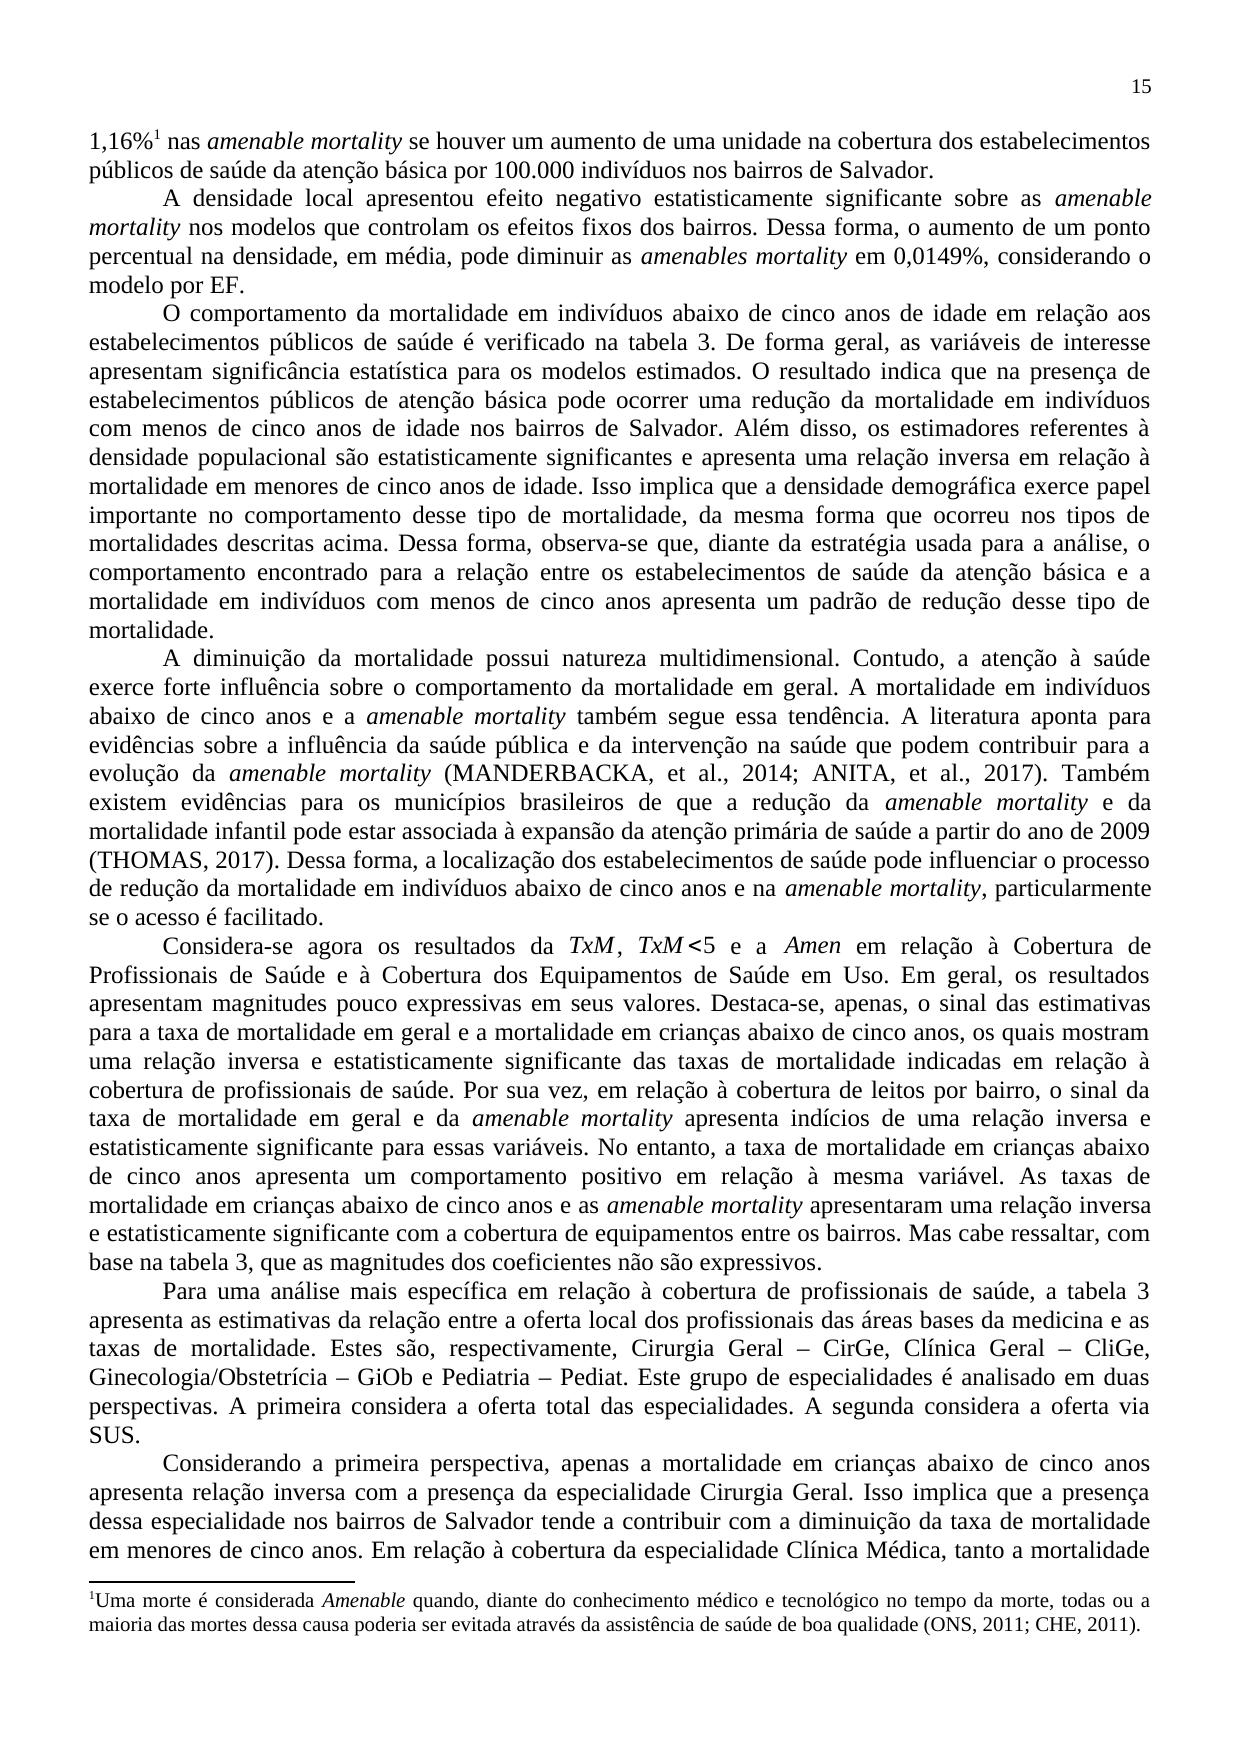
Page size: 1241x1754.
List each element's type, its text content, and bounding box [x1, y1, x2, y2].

text O comportamento da mortalidade em indivíduos abaixo de cinco anos de idade em relação aos estabelecimentos públicos de saúde é verificado na tabela 3. De forma geral, as variáveis de interesse apresentam significância estatística para os modelos estimados. O resultado indica que na presença de estabelecimentos públicos de atenção básica pode ocorrer uma redução da mortalidade em indivíduos com menos de cinco anos de idade nos bairros de Salvador. Além disso, os estimadores referentes à densidade populacional são estatisticamente significantes e apresenta uma relação inversa em relação à mortalidade em menores de cinco anos de idade. Isso implica que a densidade demográfica exerce papel importante no comportamento desse tipo de mortalidade, da mesma forma que ocorreu nos tipos de mortalidades descritas acima. Dessa forma, observa-se que, diante da estratégia usada para a análise, o comportamento encontrado para a relação entre os estabelecimentos de saúde da atenção básica e a mortalidade em indivíduos com menos de cinco anos apresenta um padrão de redução desse tipo de mortalidade. [89, 298, 1152, 643]
text Considera-se agora os resultados da , e a em relação à Cobertura de Profissionais de Saúde e à Cobertura dos Equipamentos de Saúde em Uso. Em geral, os resultados apresentam magnitudes pouco expressivas em seus valores. Destaca-se, apenas, o sinal das estimativas para a taxa de mortalidade em geral e a mortalidade em crianças abaixo de cinco anos, os quais mostram uma relação inversa e estatisticamente significante das taxas de mortalidade indicadas em relação à cobertura de profissionais de saúde. Por sua vez, em relação à cobertura de leitos por bairro, o sinal da taxa de mortalidade em geral e da amenable mortality apresenta indícios de uma relação inversa e estatisticamente significante para essas variáveis. No entanto, a taxa de mortalidade em crianças abaixo de cinco anos apresenta um comportamento positivo em relação à mesma variável. As taxas de mortalidade em crianças abaixo de cinco anos e as amenable mortality apresentaram uma relação inversa e estatisticamente significante com a cobertura de equipamentos entre os bairros. Mas cabe ressaltar, com base na tabela 3, que as magnitudes dos coeficientes não são expressivos. [89, 931, 1152, 1276]
text Para uma análise mais específica em relação à cobertura de profissionais de saúde, a tabela 3 apresenta as estimativas da relação entre a oferta local dos profissionais das áreas bases da medicina e as taxas de mortalidade. Estes são, respectivamente, Cirurgia Geral – CirGe, Clínica Geral – CliGe, Ginecologia/Obstetrícia – GiOb e Pediatria – Pediat. Este grupo de especialidades é analisado em duas perspectivas. A primeira considera a oferta total das especialidades. A segunda considera a oferta via SUS. [89, 1276, 1152, 1448]
text A diminuição da mortalidade possui natureza multidimensional. Contudo, a atenção à saúde exerce forte influência sobre o comportamento da mortalidade em geral. A mortalidade em indivíduos abaixo de cinco anos e a amenable mortality também segue essa tendência. A literatura aponta para evidências sobre a influência da saúde pública e da intervenção na saúde que podem contribuir para a evolução da amenable mortality (MANDERBACKA, et al., 2014; ANITA, et al., 2017). Também existem evidências para os municípios brasileiros de que a redução da amenable mortality e da mortalidade infantil pode estar associada à expansão da atenção primária de saúde a partir do ano de 2009 (THOMAS, 2017). Dessa forma, a localização dos estabelecimentos de saúde pode influenciar o processo de redução da mortalidade em indivíduos abaixo de cinco anos e na amenable mortality, particularmente se o acesso é facilitado. [89, 643, 1152, 931]
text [89, 1448, 1152, 1563]
text A densidade local apresentou efeito negativo estatisticamente significante sobre as amenable mortality nos modelos que controlam os efeitos fixos dos bairros. Dessa forma, o aumento de um ponto percentual na densidade, em média, pode diminuir as amenables mortality em 0,0149%, considerando o modelo por EF. [89, 183, 1152, 298]
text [89, 126, 1152, 183]
